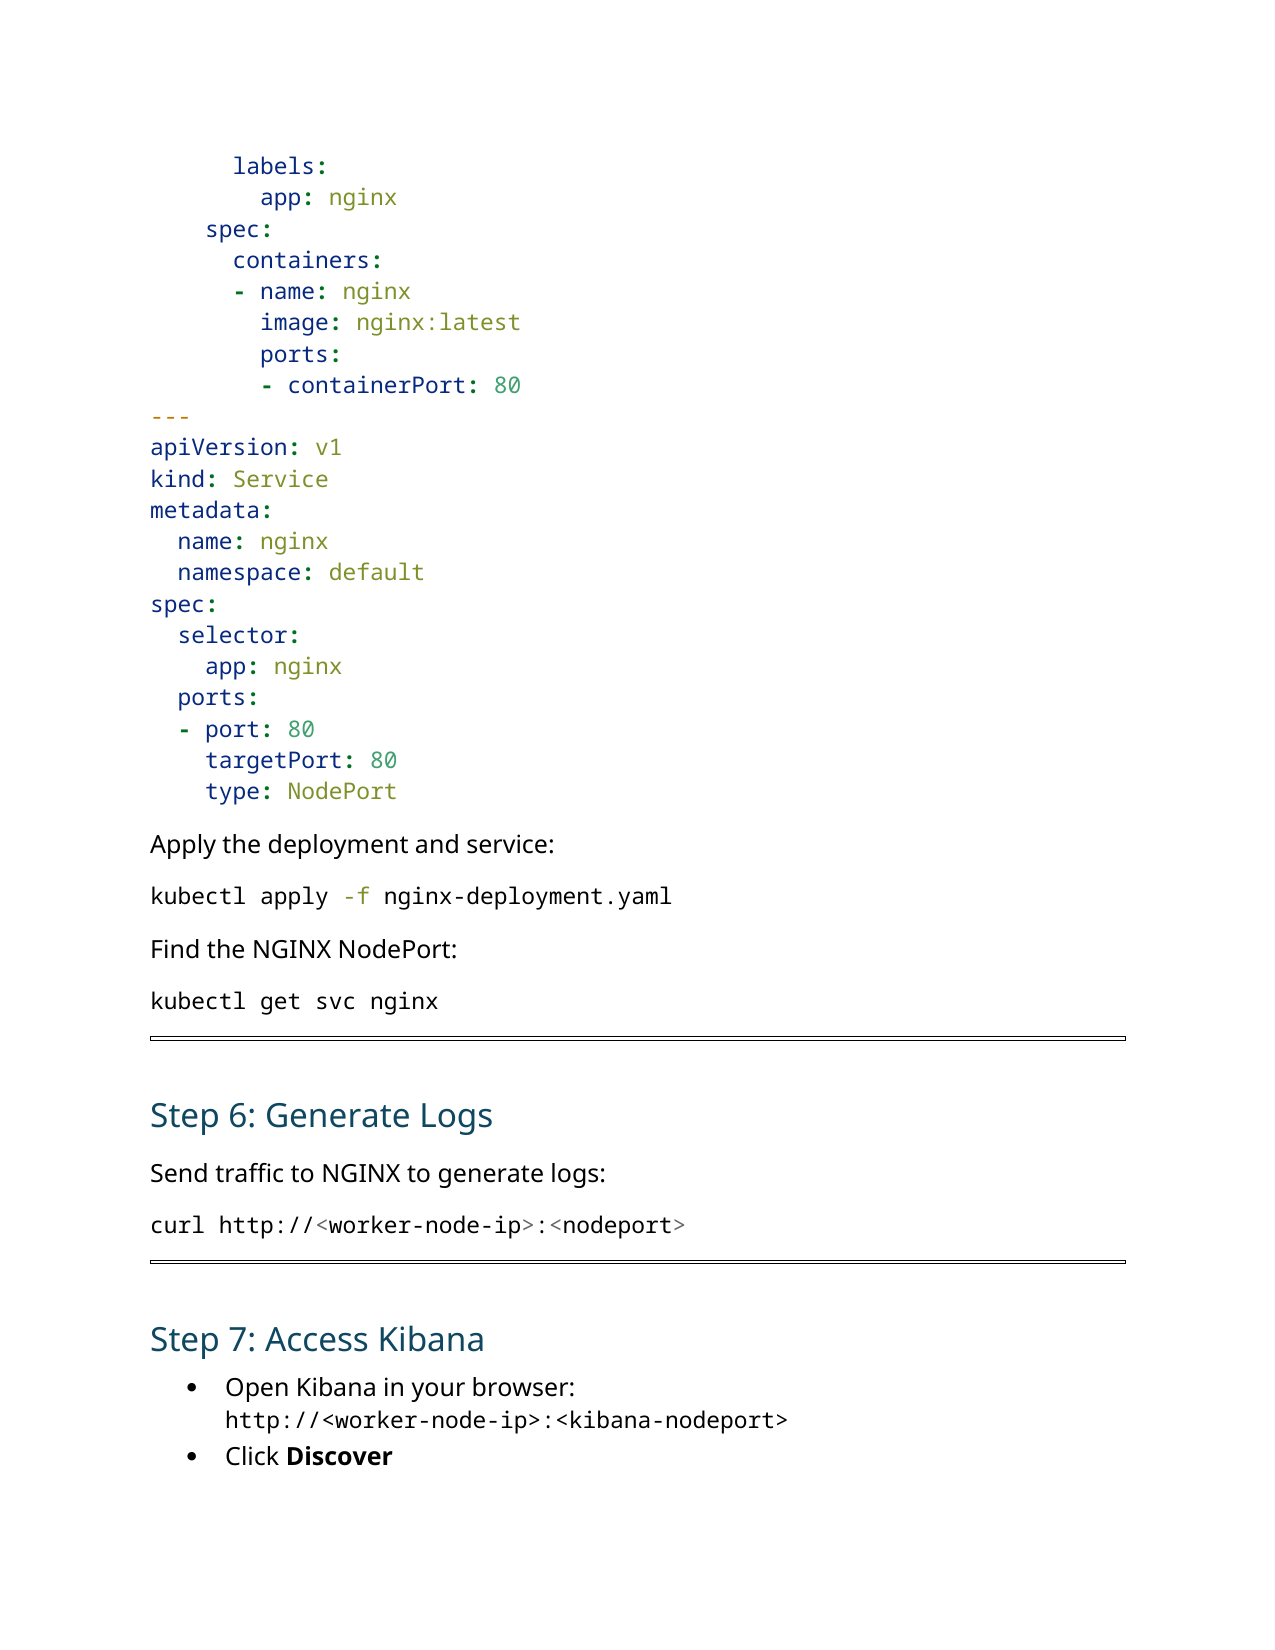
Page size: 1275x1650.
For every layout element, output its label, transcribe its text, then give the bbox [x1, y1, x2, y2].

text Send traffic to NGINX to generate logs: [150, 1156, 1125, 1190]
list Click Discover [187, 1438, 1125, 1473]
text kubectl get svc nginx [150, 985, 1125, 1016]
text Apply the deployment and service: [150, 827, 1125, 861]
subtitle Step 6: Generate Logs [150, 1092, 1125, 1137]
text kubectl apply -f nginx-deployment.yaml [150, 880, 1125, 911]
list Open Kibana in your browser: http://<worker-node-ip>:<kibana-nodeport> [187, 1369, 1125, 1435]
text Find the NGINX NodePort: [150, 932, 1125, 966]
subtitle Step 7: Access Kibana [150, 1316, 1125, 1361]
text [150, 150, 1125, 806]
text curl http://<worker-node-ip>:<nodeport> [150, 1209, 1125, 1240]
